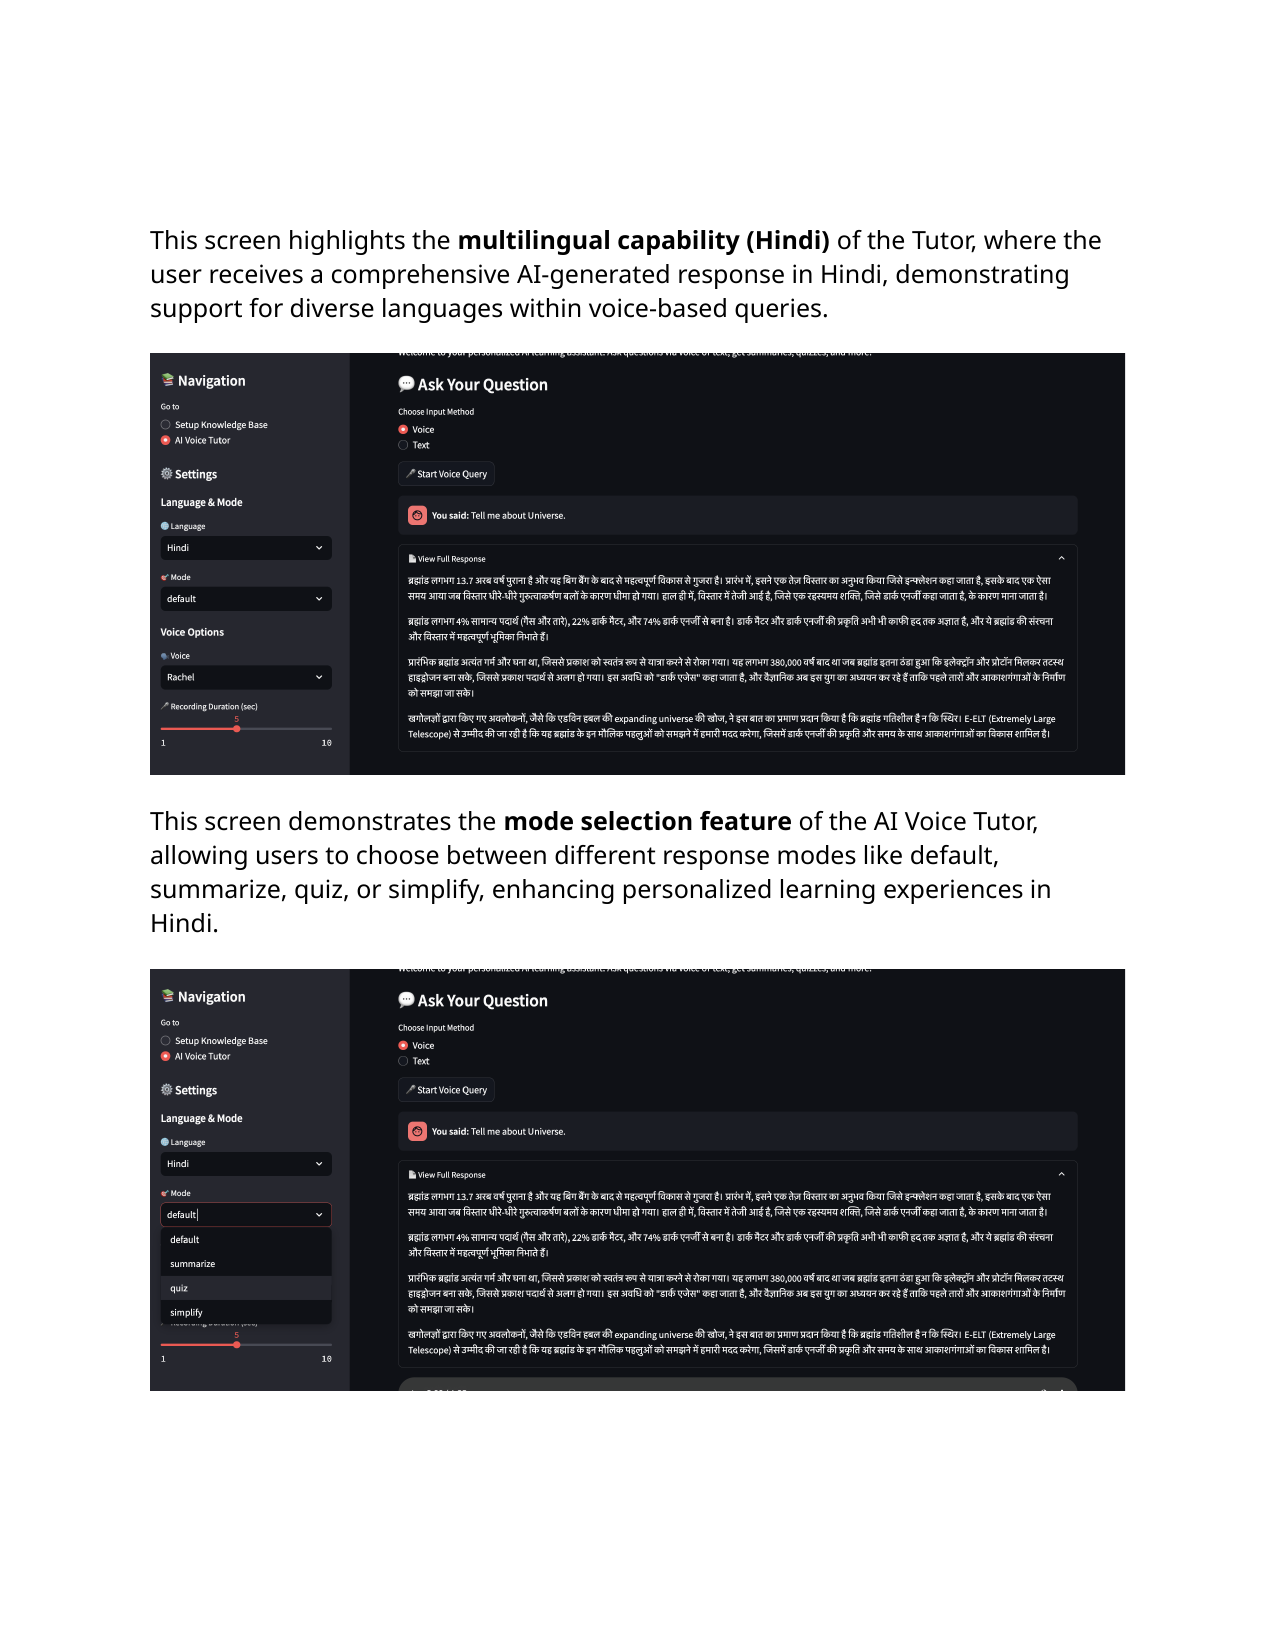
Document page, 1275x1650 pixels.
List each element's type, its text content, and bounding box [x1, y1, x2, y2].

text This screen highlights the multilingual capability (Hindi) of the Tutor, where the user receives a comprehensive AI-generated response in Hindi, demonstrating support for diverse languages within voice-based queries. [150, 222, 1125, 324]
picture [150, 353, 1125, 775]
text This screen demonstrates the mode selection feature of the AI Voice Tutor, allowing users to choose between different response modes like default, summarize, quiz, or simplify, enhancing personalized learning experiences in Hindi. [150, 804, 1125, 940]
picture [150, 969, 1125, 1391]
